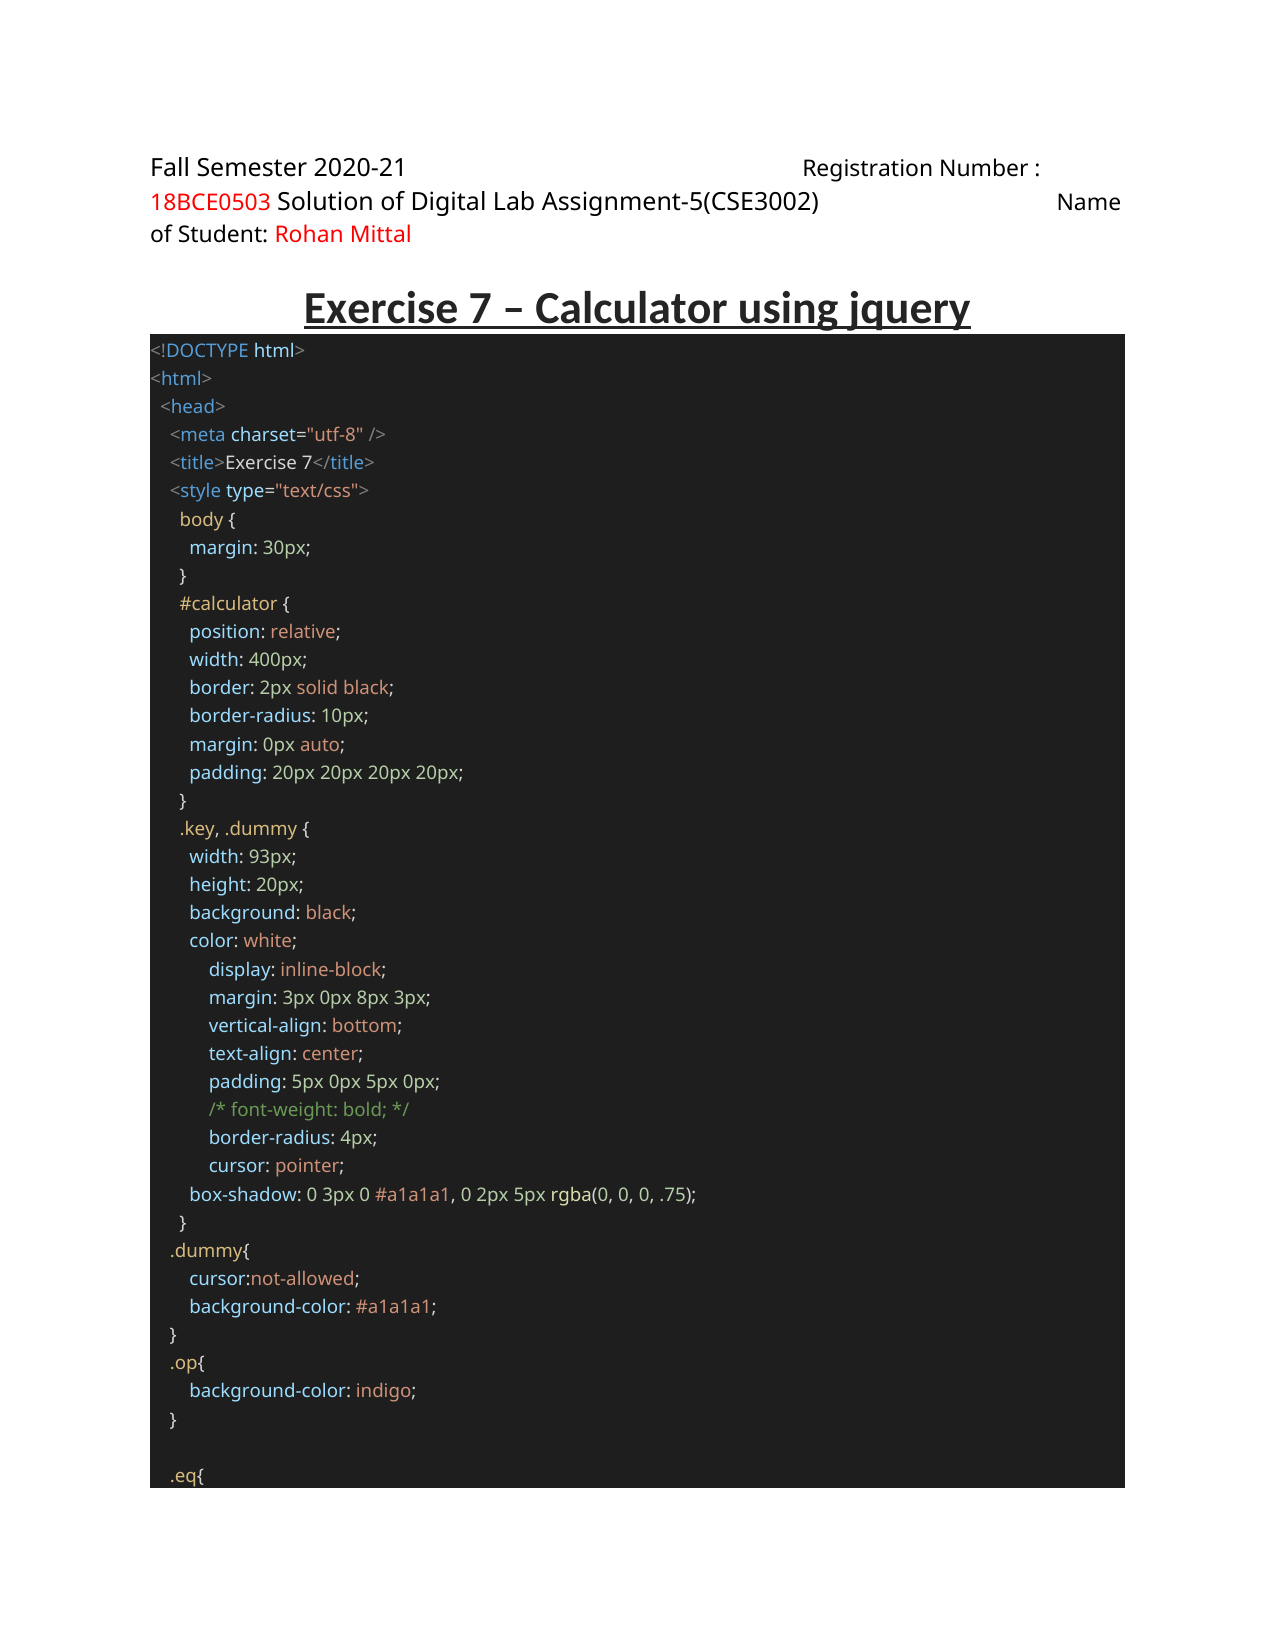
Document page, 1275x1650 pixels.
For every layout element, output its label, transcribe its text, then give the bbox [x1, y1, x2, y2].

text cursor: pointer; [150, 1150, 1125, 1178]
text <meta charset="utf-8" /> [150, 419, 1125, 447]
text /* font-weight: bold; */ [150, 1094, 1125, 1122]
text } [150, 1206, 1125, 1234]
text <title>Exercise 7</title> [150, 447, 1125, 475]
text <html> [150, 363, 1125, 391]
text <style type="text/css"> [150, 475, 1125, 503]
text background-color: #a1a1a1; [150, 1291, 1125, 1319]
text width: 400px; [150, 644, 1125, 672]
text text-align: center; [150, 1038, 1125, 1066]
text } [150, 1403, 1125, 1431]
text <!DOCTYPE html> [150, 334, 1125, 363]
text margin: 3px 0px 8px 3px; [150, 981, 1125, 1009]
text body { [150, 503, 1125, 531]
text padding: 5px 0px 5px 0px; [150, 1066, 1125, 1094]
text vertical-align: bottom; [150, 1009, 1125, 1038]
text box-shadow: 0 3px 0 #a1a1a1, 0 2px 5px rgba(0, 0, 0, .75); [150, 1178, 1125, 1206]
text height: 20px; [150, 869, 1125, 897]
text background: black; [150, 897, 1125, 925]
text <head> [150, 391, 1125, 419]
text Fall Semester 2020-21 Registration Number : 18BCE0503 Solution of Digital Lab Assignment-5(CSE3002) Name of Student: Rohan Mittal [150, 150, 1125, 249]
text padding: 20px 20px 20px 20px; [150, 756, 1125, 784]
text .op{ [150, 1347, 1125, 1375]
text #calculator { [150, 588, 1125, 616]
text color: white; [150, 925, 1125, 953]
text position: relative; [150, 616, 1125, 644]
text display: inline-block; [150, 953, 1125, 981]
text Exercise 7 – Calculator using jquery [150, 278, 1125, 334]
text cursor:not-allowed; [150, 1263, 1125, 1291]
text margin: 30px; [150, 531, 1125, 559]
text } [150, 559, 1125, 588]
text margin: 0px auto; [150, 728, 1125, 756]
text width: 93px; [150, 841, 1125, 869]
text border-radius: 10px; [150, 700, 1125, 728]
text background-color: indigo; [150, 1375, 1125, 1403]
text border: 2px solid black; [150, 672, 1125, 700]
text border-radius: 4px; [150, 1122, 1125, 1150]
text } [150, 1319, 1125, 1347]
text .eq{ [150, 1459, 1125, 1488]
text .key, .dummy { [150, 813, 1125, 841]
text .dummy{ [150, 1234, 1125, 1263]
text } [150, 784, 1125, 813]
